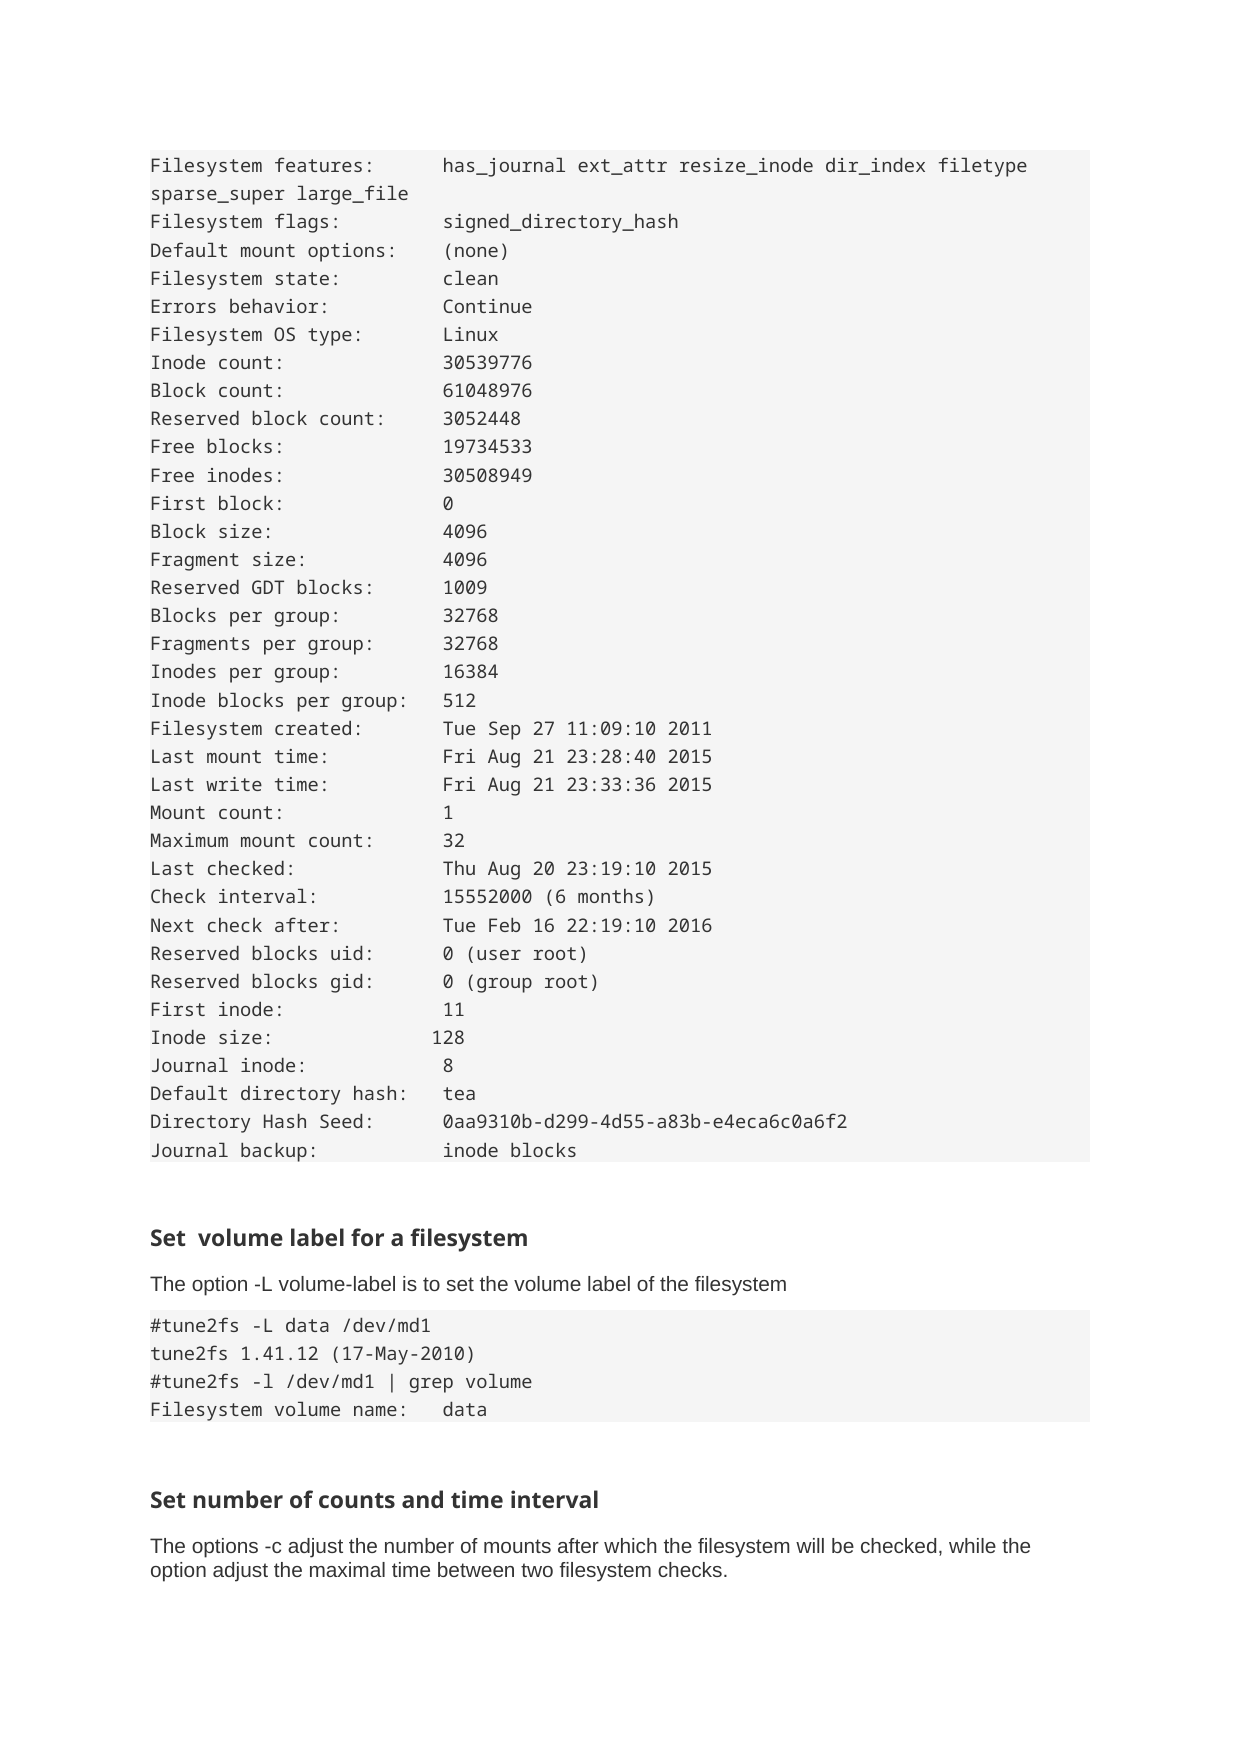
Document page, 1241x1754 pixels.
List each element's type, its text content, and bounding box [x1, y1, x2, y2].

text The options -c adjust the number of mounts after which the filesystem will be checked, while the option adjust the maximal time between two filesystem checks. [729, 1534, 1090, 1582]
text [150, 150, 1090, 1162]
subtitle Set number of counts and time interval [150, 1484, 1090, 1515]
text The option -L volume-label is to set the volume label of the filesystem [150, 1272, 1090, 1296]
subtitle Set volume label for a filesystem [150, 1222, 1090, 1253]
text #tune2fs -L data /dev/md1 tune2fs 1.41.12 (17-May-2010) #tune2fs -l /dev/md1 | grep volume Filesystem volume name: data [150, 1310, 1090, 1422]
